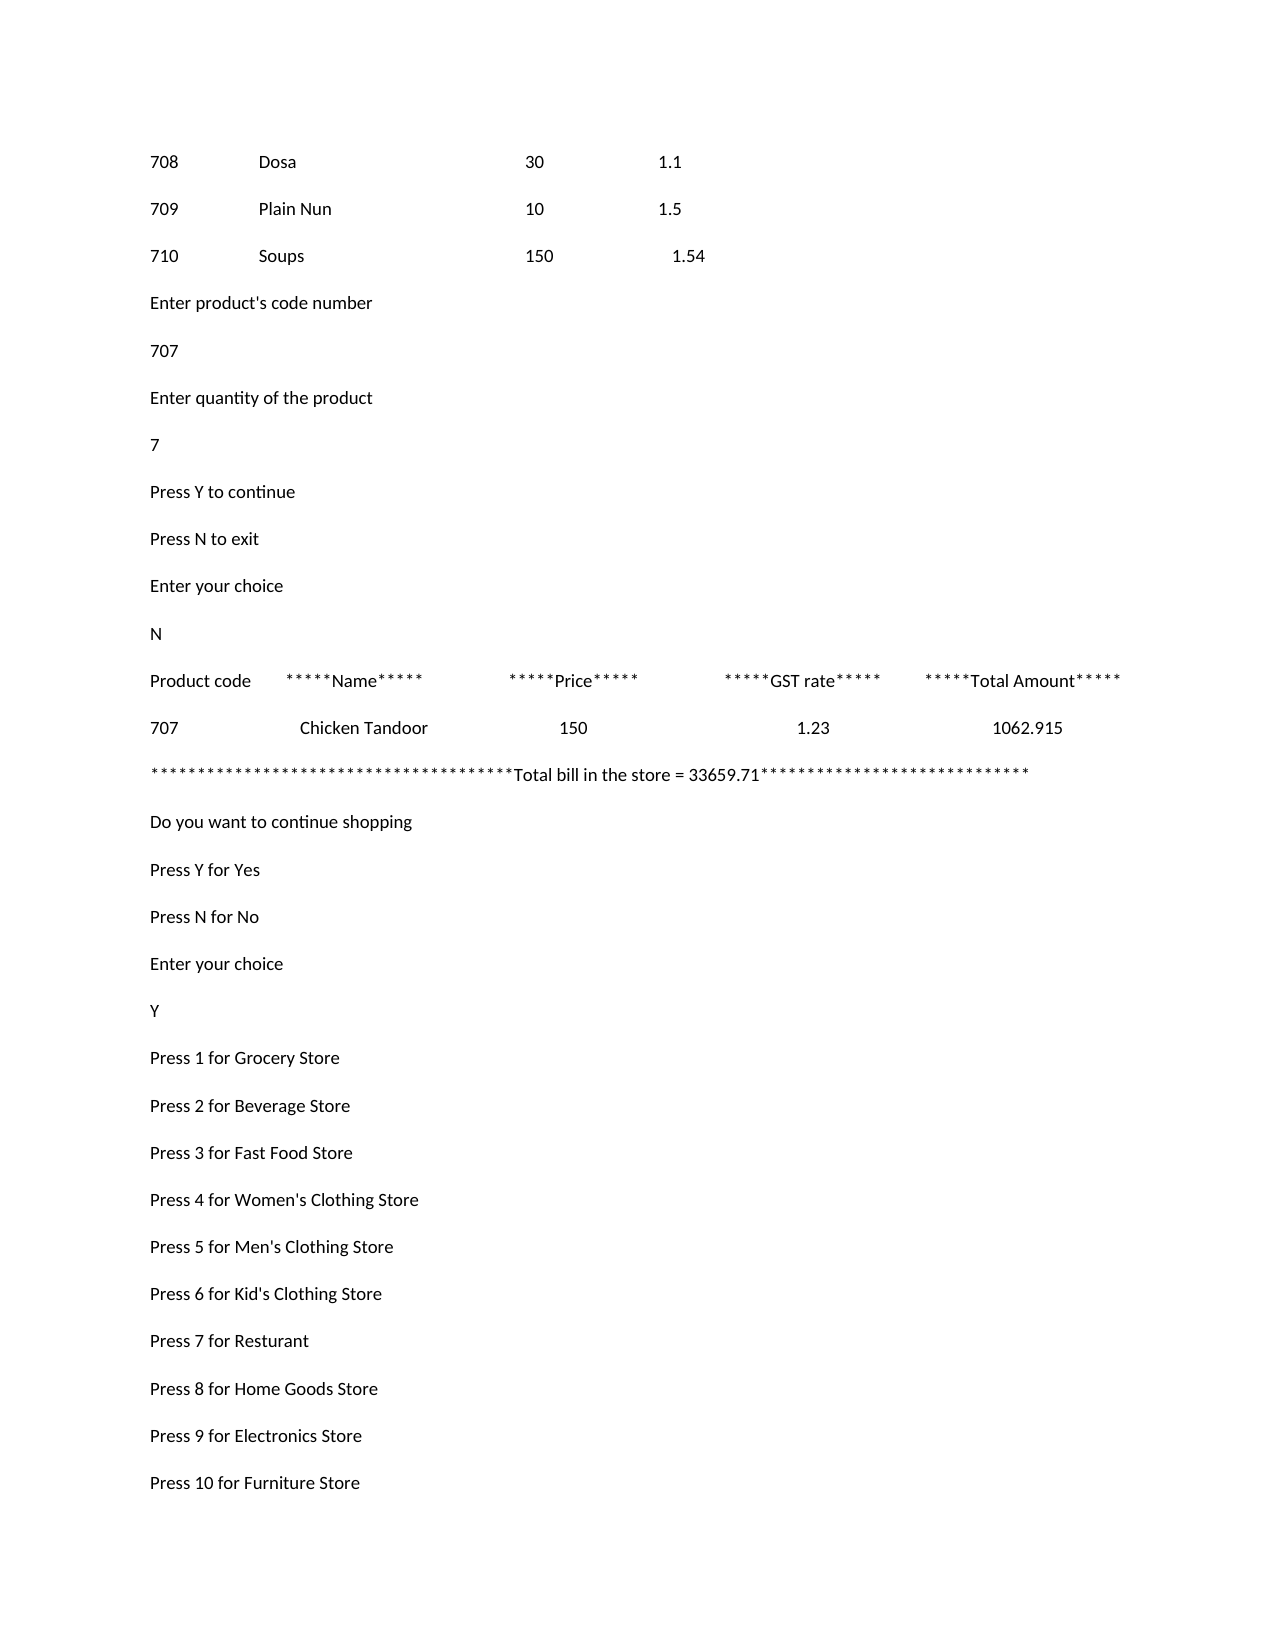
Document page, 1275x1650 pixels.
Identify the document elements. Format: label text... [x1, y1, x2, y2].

text Press Y for Yes [150, 858, 1125, 881]
text Enter your choice [150, 952, 1125, 975]
text Press 4 for Women's Clothing Store [150, 1188, 1125, 1211]
text Press 9 for Electronics Store [150, 1424, 1125, 1447]
text Enter quantity of the product [150, 386, 1125, 409]
text 710 Soups 150 1.54 [150, 244, 1125, 267]
text Press 2 for Beverage Store [150, 1094, 1125, 1117]
text 7 [150, 433, 1125, 456]
text Press 1 for Grocery Store [150, 1047, 1125, 1069]
text Product code *****Name***** *****Price***** *****GST rate***** *****Total Amount***** [150, 669, 1125, 692]
text 708 Dosa 30 1.1 [150, 150, 1125, 173]
text Do you want to continue shopping [150, 811, 1125, 833]
text Enter your choice [150, 575, 1125, 598]
text ***************************************Total bill in the store = 33659.71***************************** [150, 763, 1125, 786]
text Enter product's code number [150, 292, 1125, 314]
text Press 3 for Fast Food Store [150, 1141, 1125, 1164]
text Press Y to continue [150, 480, 1125, 503]
text Press N for No [150, 905, 1125, 928]
text 707 Chicken Tandoor 150 1.23 1062.915 [150, 716, 1125, 739]
text Press 8 for Home Goods Store [150, 1377, 1125, 1400]
text Press N to exit [150, 527, 1125, 550]
text Press 5 for Men's Clothing Store [150, 1235, 1125, 1258]
text Y [150, 999, 1125, 1022]
text N [150, 622, 1125, 645]
text Press 7 for Resturant [150, 1330, 1125, 1353]
text 709 Plain Nun 10 1.5 [150, 197, 1125, 220]
text Press 6 for Kid's Clothing Store [150, 1282, 1125, 1305]
text Press 10 for Furniture Store [150, 1471, 1125, 1494]
text 707 [150, 339, 1125, 362]
